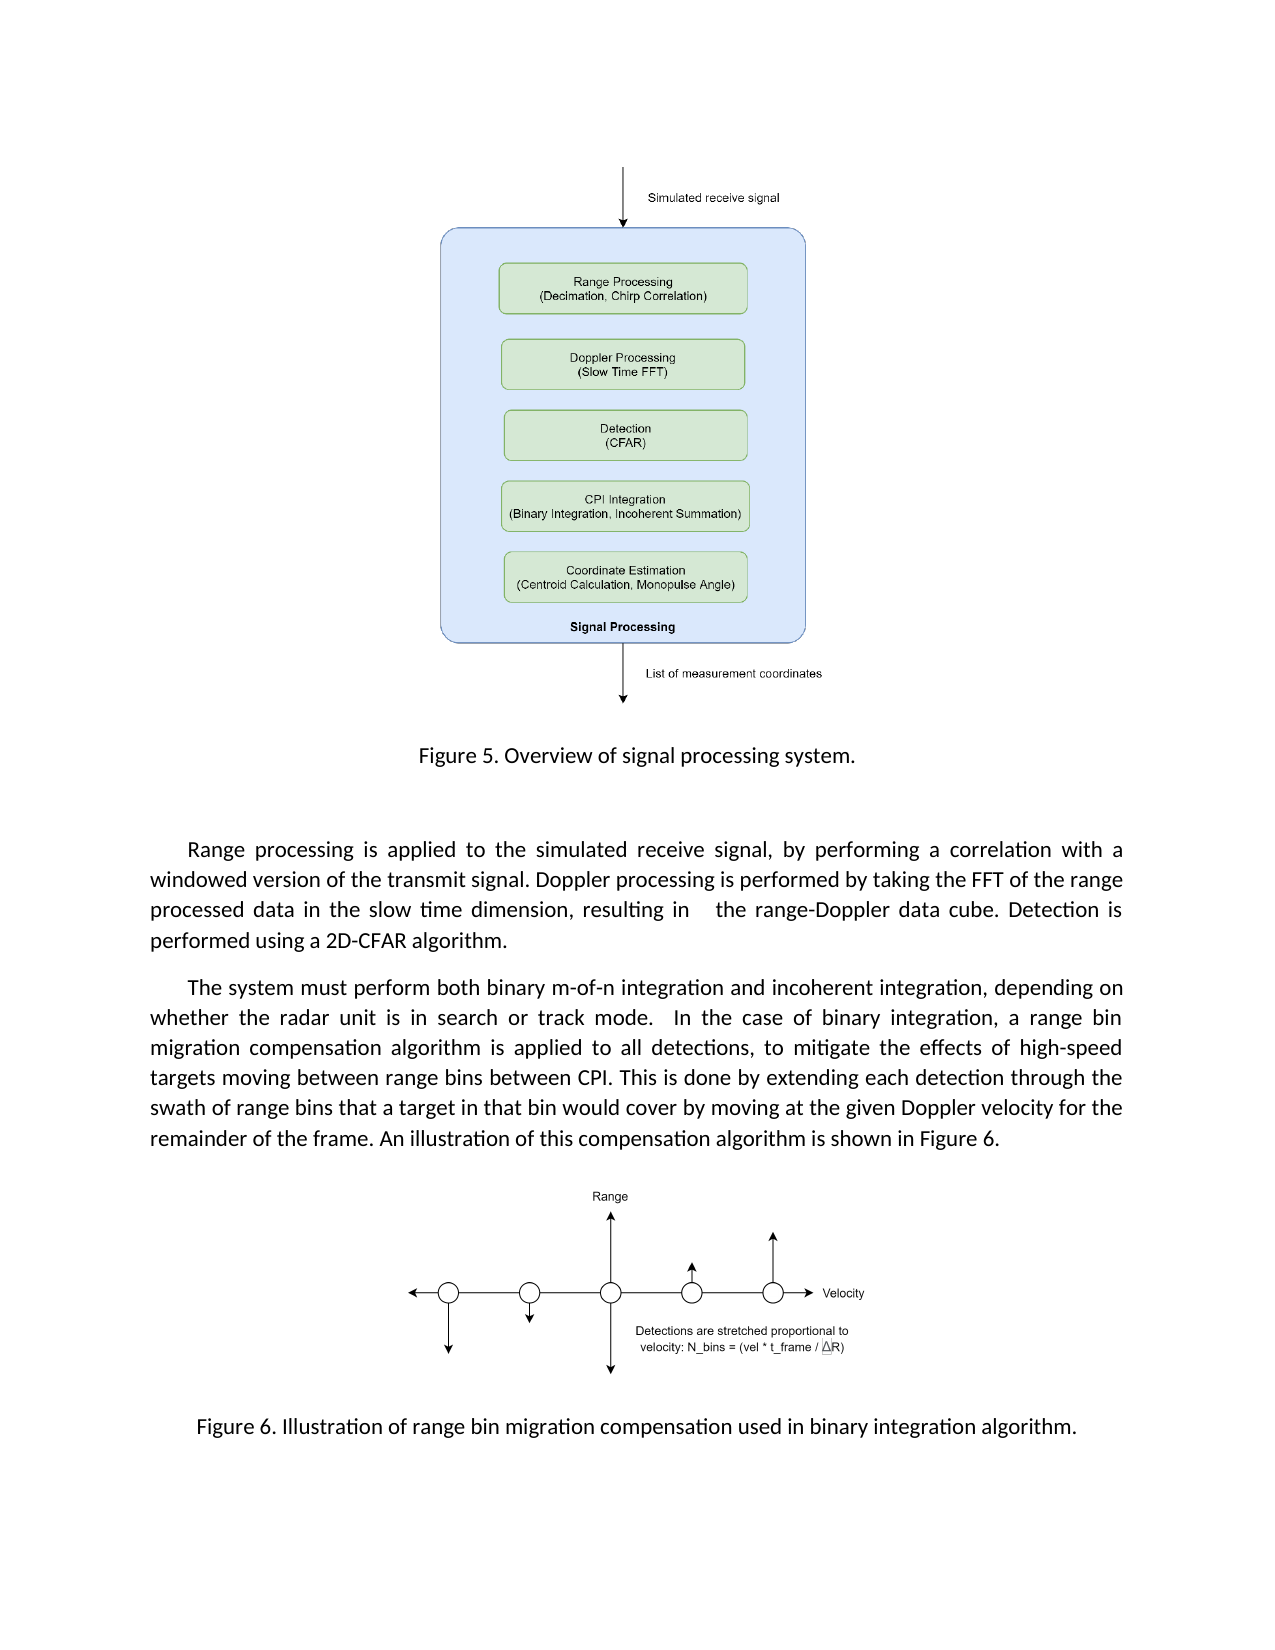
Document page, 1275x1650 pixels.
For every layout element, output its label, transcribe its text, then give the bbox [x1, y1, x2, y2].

picture [390, 1170, 885, 1394]
text Figure 5. Overview of signal processing system. [150, 741, 1125, 769]
picture [430, 150, 845, 723]
text Range processing is applied to the simulated receive signal, by performing a correlation with a windowed version of the transmit signal. Doppler processing is performed by taking the FFT of the range processed data in the slow time dimension, resulting in the range-Doppler data cube. Detection is performed using a 2D-CFAR algorithm. [150, 835, 1125, 954]
text Figure 6. Illustration of range bin migration compensation used in binary integration algorithm. [150, 1412, 1125, 1441]
text The system must perform both binary m-of-n integration and incoherent integration, depending on whether the radar unit is in search or track mode. In the case of binary integration, a range bin migration compensation algorithm is applied to all detections, to mitigate the effects of high-speed targets moving between range bins between CPI. This is done by extending each detection through the swath of range bins that a target in that bin would cover by moving at the given Doppler velocity for the remainder of the frame. An illustration of this compensation algorithm is shown in Figure 6. [150, 973, 1125, 1152]
